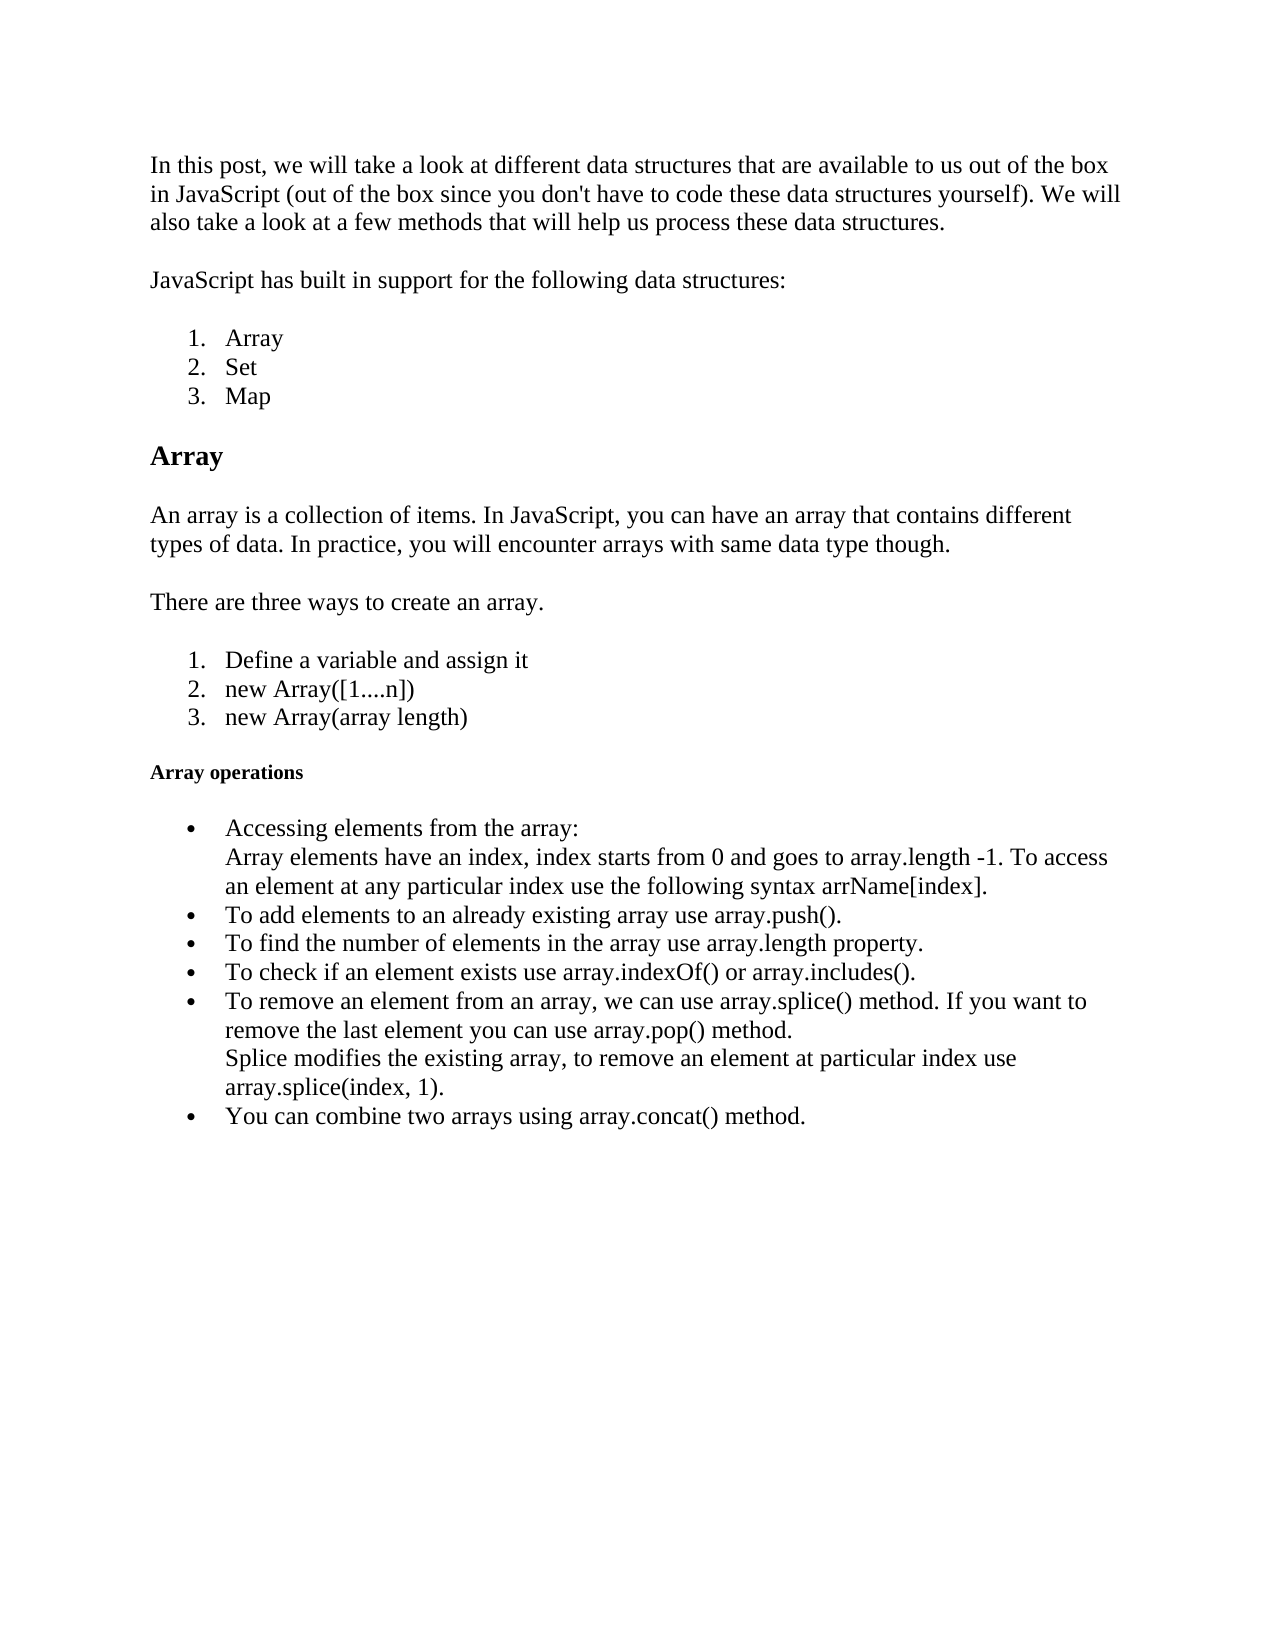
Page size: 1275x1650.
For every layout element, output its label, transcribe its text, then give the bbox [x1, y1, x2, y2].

text Array operations [150, 760, 1125, 784]
list Accessing elements from the array: Array elements have an index, index starts from 0 and goes to array.length -1. To access an element at any particular index use the following syntax arrName[index]. [187, 813, 1125, 900]
list To check if an element exists use array.indexOf() or array.includes(). [187, 957, 1125, 986]
text JavaScript has built in support for the following data structures: [150, 265, 1125, 294]
list Map [187, 381, 1125, 409]
text There are three ways to create an array. [150, 587, 1125, 616]
list new Array(array length) [187, 702, 1125, 731]
text Array [150, 439, 1125, 471]
list Array [187, 323, 1125, 352]
list Set [187, 352, 1125, 381]
list To add elements to an already existing array use array.push(). [187, 900, 1125, 928]
text An array is a collection of items. In JavaScript, you can have an array that contains different types of data. In practice, you will encounter arrays with same data type though. [150, 500, 1125, 558]
list Define a variable and assign it [187, 645, 1125, 674]
list new Array([1....n]) [187, 674, 1125, 702]
list You can combine two arrays using array.concat() method. [187, 1101, 1125, 1130]
list To find the number of elements in the array use array.length property. [187, 928, 1125, 957]
list To remove an element from an array, we can use array.splice() method. If you want to remove the last element you can use array.pop() method. Splice modifies the existing array, to remove an element at particular index use array.splice(index, 1). [187, 986, 1125, 1101]
text In this post, we will take a look at different data structures that are available to us out of the box in JavaScript (out of the box since you don't have to code these data structures yourself). We will also take a look at a few methods that will help us process these data structures. [150, 150, 1125, 236]
